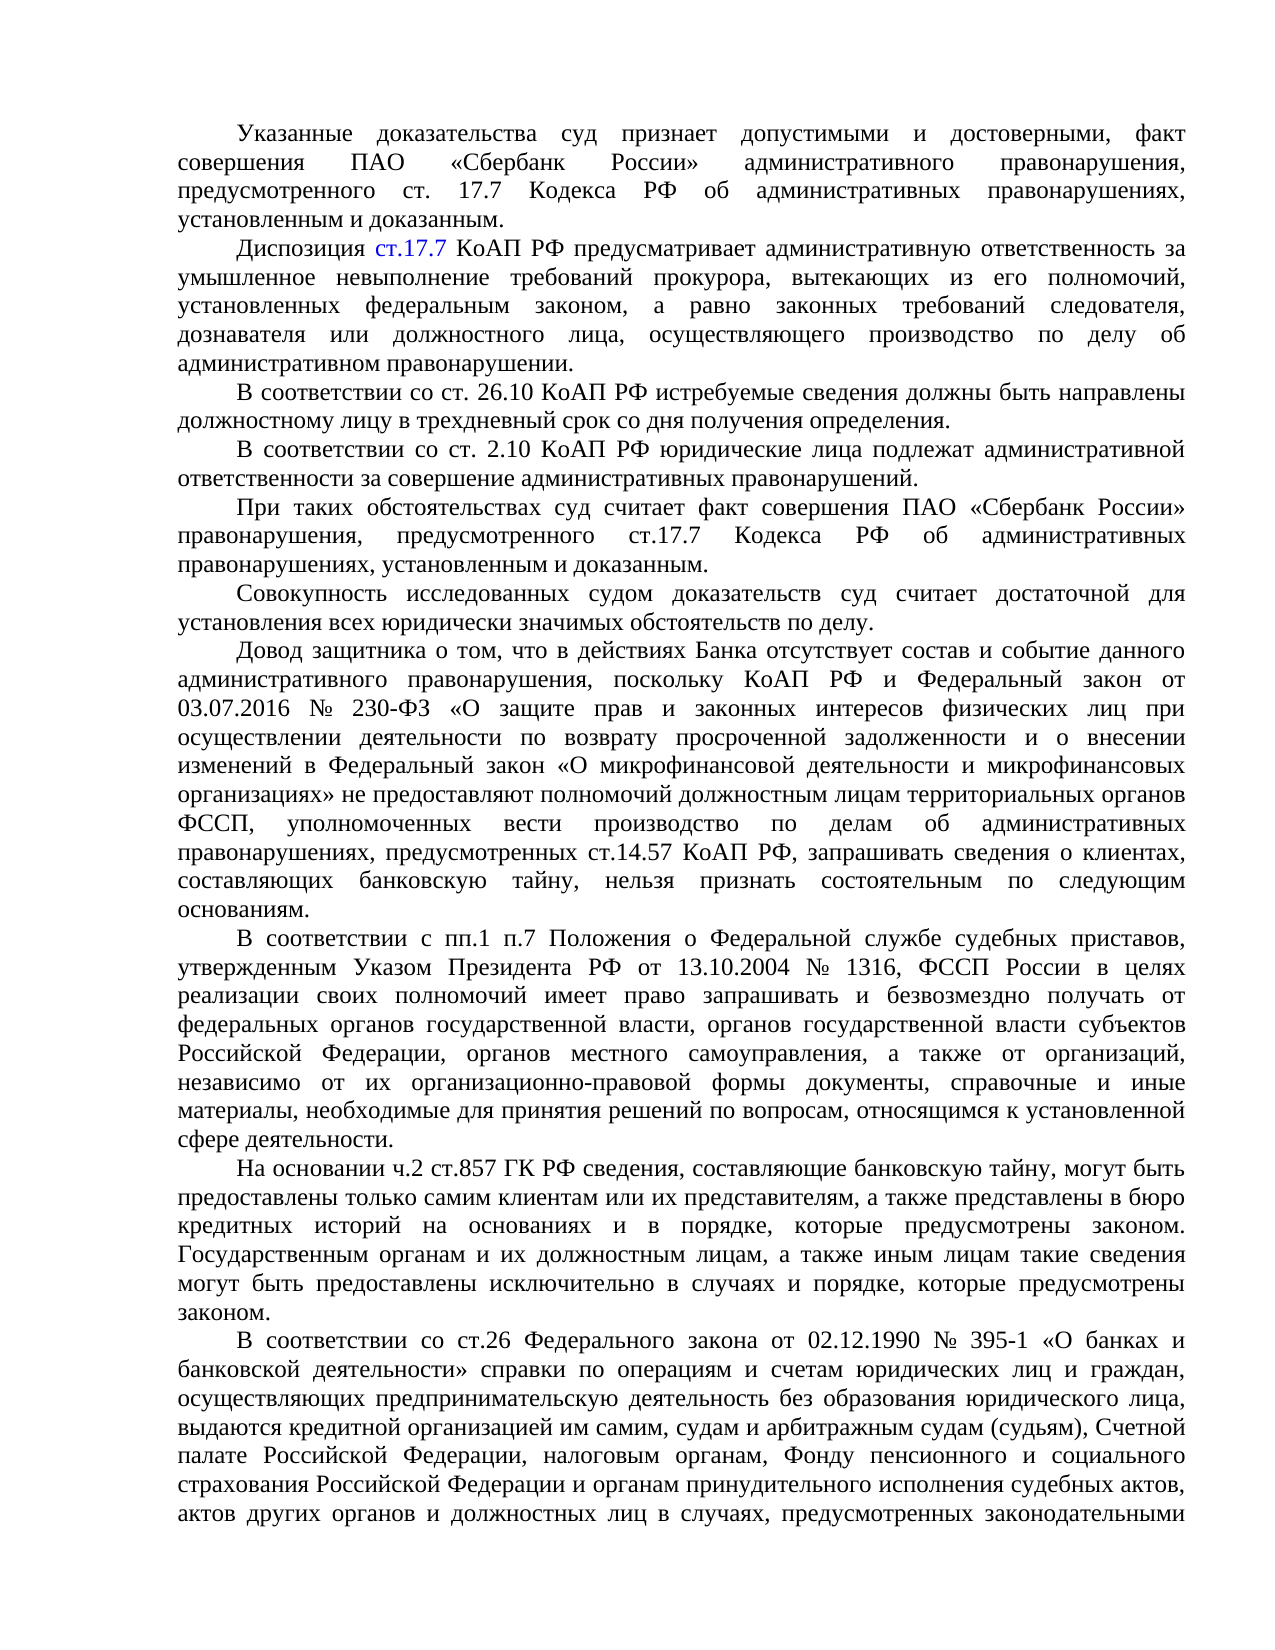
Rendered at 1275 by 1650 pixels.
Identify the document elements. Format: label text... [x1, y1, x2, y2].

text На основании ч.2 ст.857 ГК РФ сведения, составляющие банковскую тайну, могут быть предоставлены только самим клиентам или их представителям, а также представлены в бюро кредитных историй на основаниях и в порядке, которые предусмотрены законом. Государственным органам и их должностным лицам, а также иным лицам такие сведения могут быть предоставлены исключительно в случаях и порядке, которые предусмотрены законом. [177, 1153, 1186, 1326]
text Совокупность исследованных судом доказательств суд считает достаточной для установления всех юридически значимых обстоятельств по делу. [177, 578, 1186, 636]
text В соответствии с пп.1 п.7 Положения о Федеральной службе судебных приставов, утвержденным Указом Президента РФ от 13.10.2004 № 1316, ФССП России в целях реализации своих полномочий имеет право запрашивать и безвозмездно получать от федеральных органов государственной власти, органов государственной власти субъектов Российской Федерации, органов местного самоуправления, а также от организаций, независимо от их организационно-правовой формы документы, справочные и иные материалы, необходимые для принятия решений по вопросам, относящимся к установленной сфере деятельности. [177, 923, 1186, 1153]
text Указанные доказательства суд признает допустимыми и достоверными, факт совершения ПАО «Сбербанк России» административного правонарушения, предусмотренного ст. 17.7 Кодекса РФ об административных правонарушениях, установленным и доказанным. [177, 118, 1186, 233]
text В соответствии со ст. 2.10 КоАП РФ юридические лица подлежат административной ответственности за совершение административных правонарушений. [177, 434, 1186, 492]
text Довод защитника о том, что в действиях Банка отсутствует состав и событие данного административного правонарушения, поскольку КоАП РФ и Федеральный закон от 03.07.2016 № 230-ФЗ «О защите прав и законных интересов физических лиц при осуществлении деятельности по возврату просроченной задолженности и о внесении изменений в Федеральный закон «О микрофинансовой деятельности и микрофинансовых организациях» не предоставляют полномочий должностным лицам территориальных органов ФССП, уполномоченных вести производство по делам об административных правонарушениях, предусмотренных ст.14.57 КоАП РФ, запрашивать сведения о клиентах, составляющих банковскую тайну, нельзя признать состоятельным по следующим основаниям. [177, 636, 1186, 923]
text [177, 1326, 1186, 1527]
text При таких обстоятельствах суд считает факт совершения ПАО «Сбербанк России» правонарушения, предусмотренного ст.17.7 Кодекса РФ об административных правонарушениях, установленным и доказанным. [177, 492, 1186, 578]
text В соответствии со ст. 26.10 КоАП РФ истребуемые сведения должны быть направлены должностному лицу в трехдневный срок со дня получения определения. [177, 377, 1186, 434]
text Диспозиция ст.17.7 КоАП РФ предусматривает административную ответственность за умышленное невыполнение требований прокурора, вытекающих из его полномочий, установленных федеральным законом, а равно законных требований следователя, дознавателя или должностного лица, осуществляющего производство по делу об административном правонарушении. [177, 233, 1186, 377]
